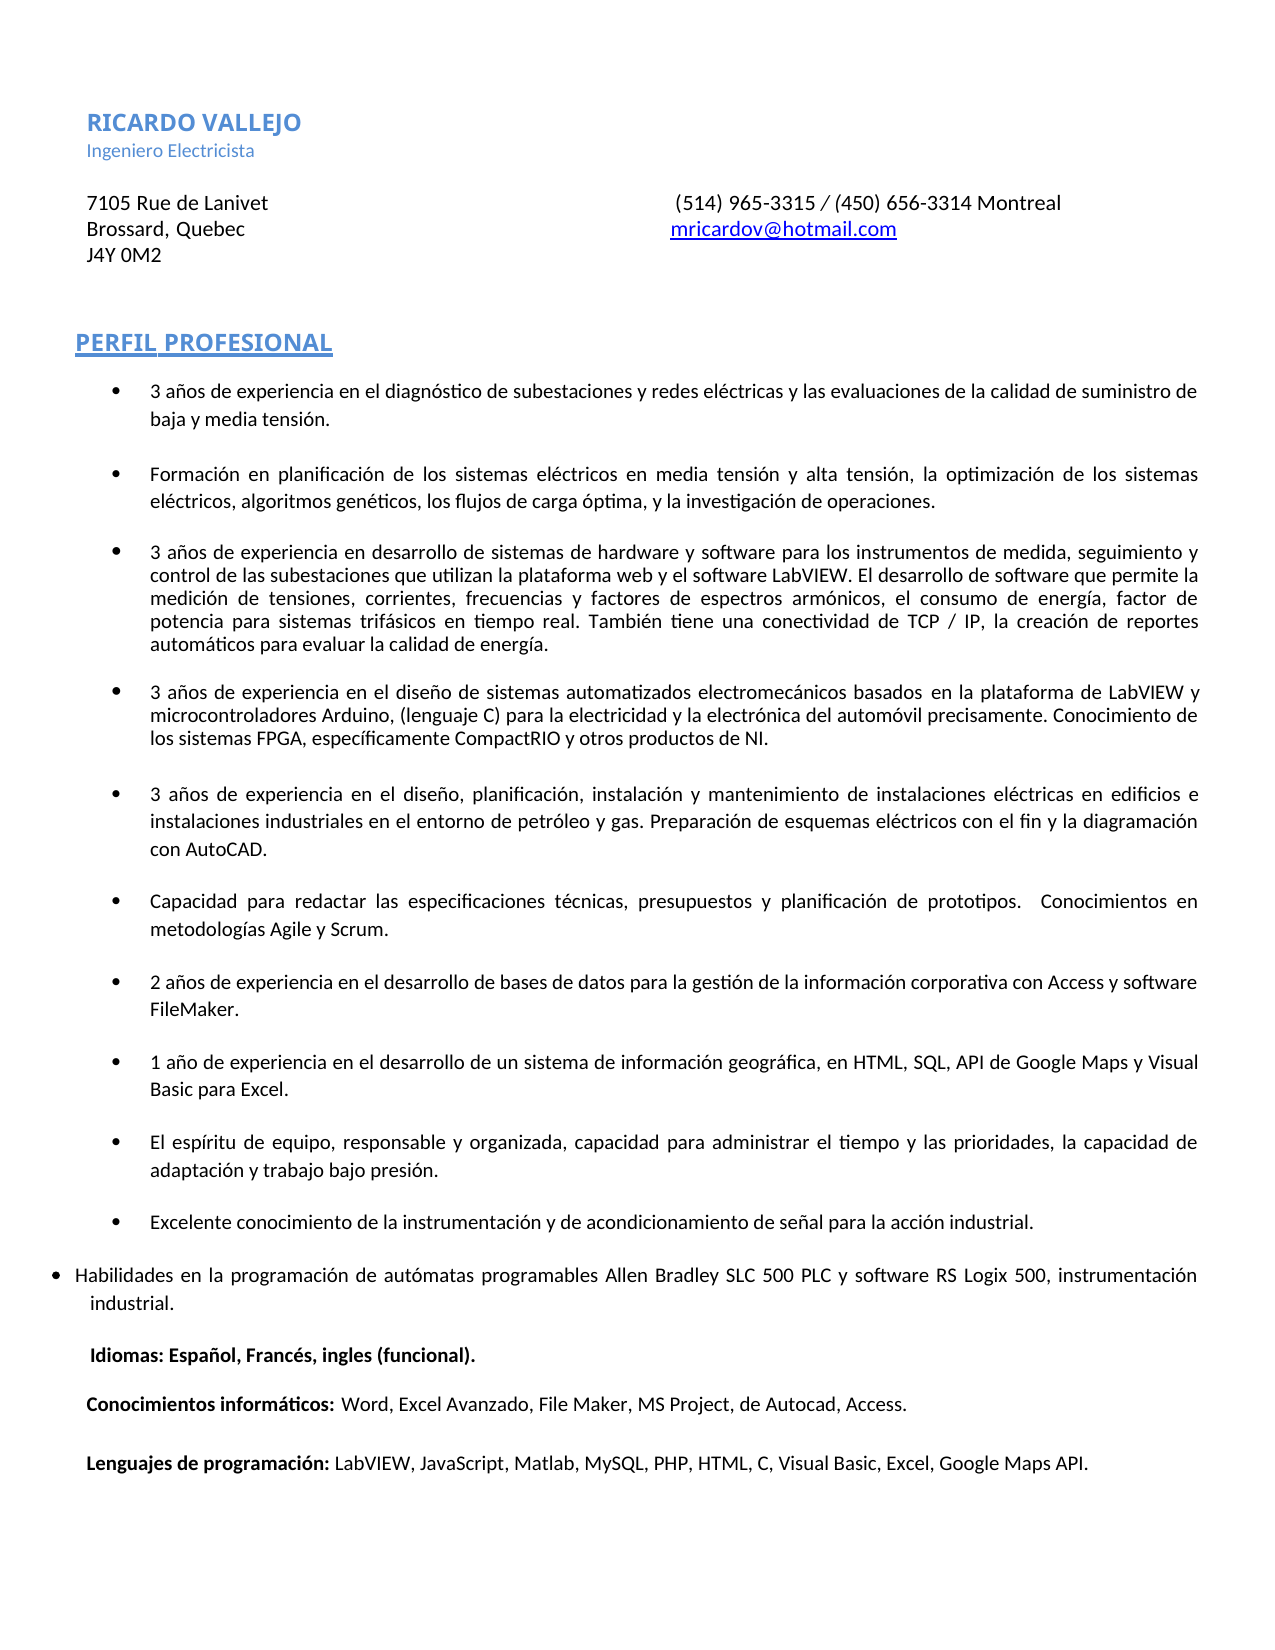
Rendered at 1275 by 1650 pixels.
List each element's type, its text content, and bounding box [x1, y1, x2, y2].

list Formación en planificación de los sistemas eléctricos en media tensión y alta tensión, la optimización de los sistemas eléctricos, algoritmos genéticos, los flujos de carga óptima, y la investigación de operaciones. [112, 461, 1201, 514]
text Conocimientos informáticos: Word, Excel Avanzado, File Maker, MS Project, de Autocad, Access. [86, 1391, 1192, 1416]
list 2 años de experiencia en el desarrollo de bases de datos para la gestión de la información corporativa con Access y software FileMaker. [112, 969, 1201, 1022]
list 3 años de experiencia en el diseño de sistemas automatizados electromecánicos basados ​​en la plataforma de LabVIEW y microcontroladores Arduino, (lenguaje C) para la electricidad y la electrónica del automóvil precisamente. Conocimiento de los sistemas FPGA, específicamente CompactRIO y otros productos de NI. [112, 681, 1201, 750]
list Idiomas: Español, Francés, ingles (funcional). [90, 1343, 1201, 1368]
list 3 años de experiencia en el diseño, planificación, instalación y mantenimiento de instalaciones eléctricas en edificios e instalaciones industriales en el entorno de petróleo y gas. Preparación de esquemas eléctricos con el fin y la diagramación con AutoCAD. [112, 781, 1201, 861]
text Ingeniero Electricista [86, 139, 1200, 163]
list El espíritu de equipo, responsable y organizada, capacidad para administrar el tiempo y las prioridades, la capacidad de adaptación y trabajo bajo presión. [112, 1129, 1201, 1182]
list Capacidad para redactar las especificaciones técnicas, presupuestos y planificación de prototipos. Conocimientos en metodologías Agile y Scrum. [112, 889, 1201, 942]
list Excelente conocimiento de la instrumentación y de acondicionamiento de señal para la acción industrial. [112, 1209, 1201, 1235]
list Habilidades en la programación de autómatas programables Allen Bradley SLC 500 PLC y software RS Logix 500, instrumentación industrial. [52, 1262, 1201, 1315]
text Brossard, Quebec mricardov@hotmail.com [86, 217, 1200, 242]
text PERFIL PROFESIONAL [75, 328, 1200, 355]
text J4Y 0M2 [86, 242, 1200, 267]
list 1 año de experiencia en el desarrollo de un sistema de información geográfica, en HTML, SQL, API de Google Maps y Visual Basic para Excel. [112, 1049, 1201, 1102]
text 7105 Rue de Lanivet (514) 965-3315 / (450) 656-3314 Montreal [86, 189, 1200, 216]
text RICARDO VALLEJO [75, 106, 1200, 139]
list 3 años de experiencia en desarrollo de sistemas de hardware y software para los instrumentos de medida, seguimiento y control de las subestaciones que utilizan la plataforma web y el software LabVIEW. El desarrollo de software que permite la medición de tensiones, corrientes, frecuencias y factores de espectros armónicos, el consumo de energía, factor de potencia para sistemas trifásicos en tiempo real. También tiene una conectividad de TCP / IP, la creación de reportes automáticos para evaluar la calidad de energía. [112, 541, 1201, 656]
list 3 años de experiencia en el diagnóstico de subestaciones y redes eléctricas y las evaluaciones de la calidad de suministro de baja y media tensión. [112, 379, 1201, 432]
text Lenguajes de programación: LabVIEW, JavaScript, Matlab, MySQL, PHP, HTML, C, Visual Basic, Excel, Google Maps API. [86, 1451, 1192, 1476]
